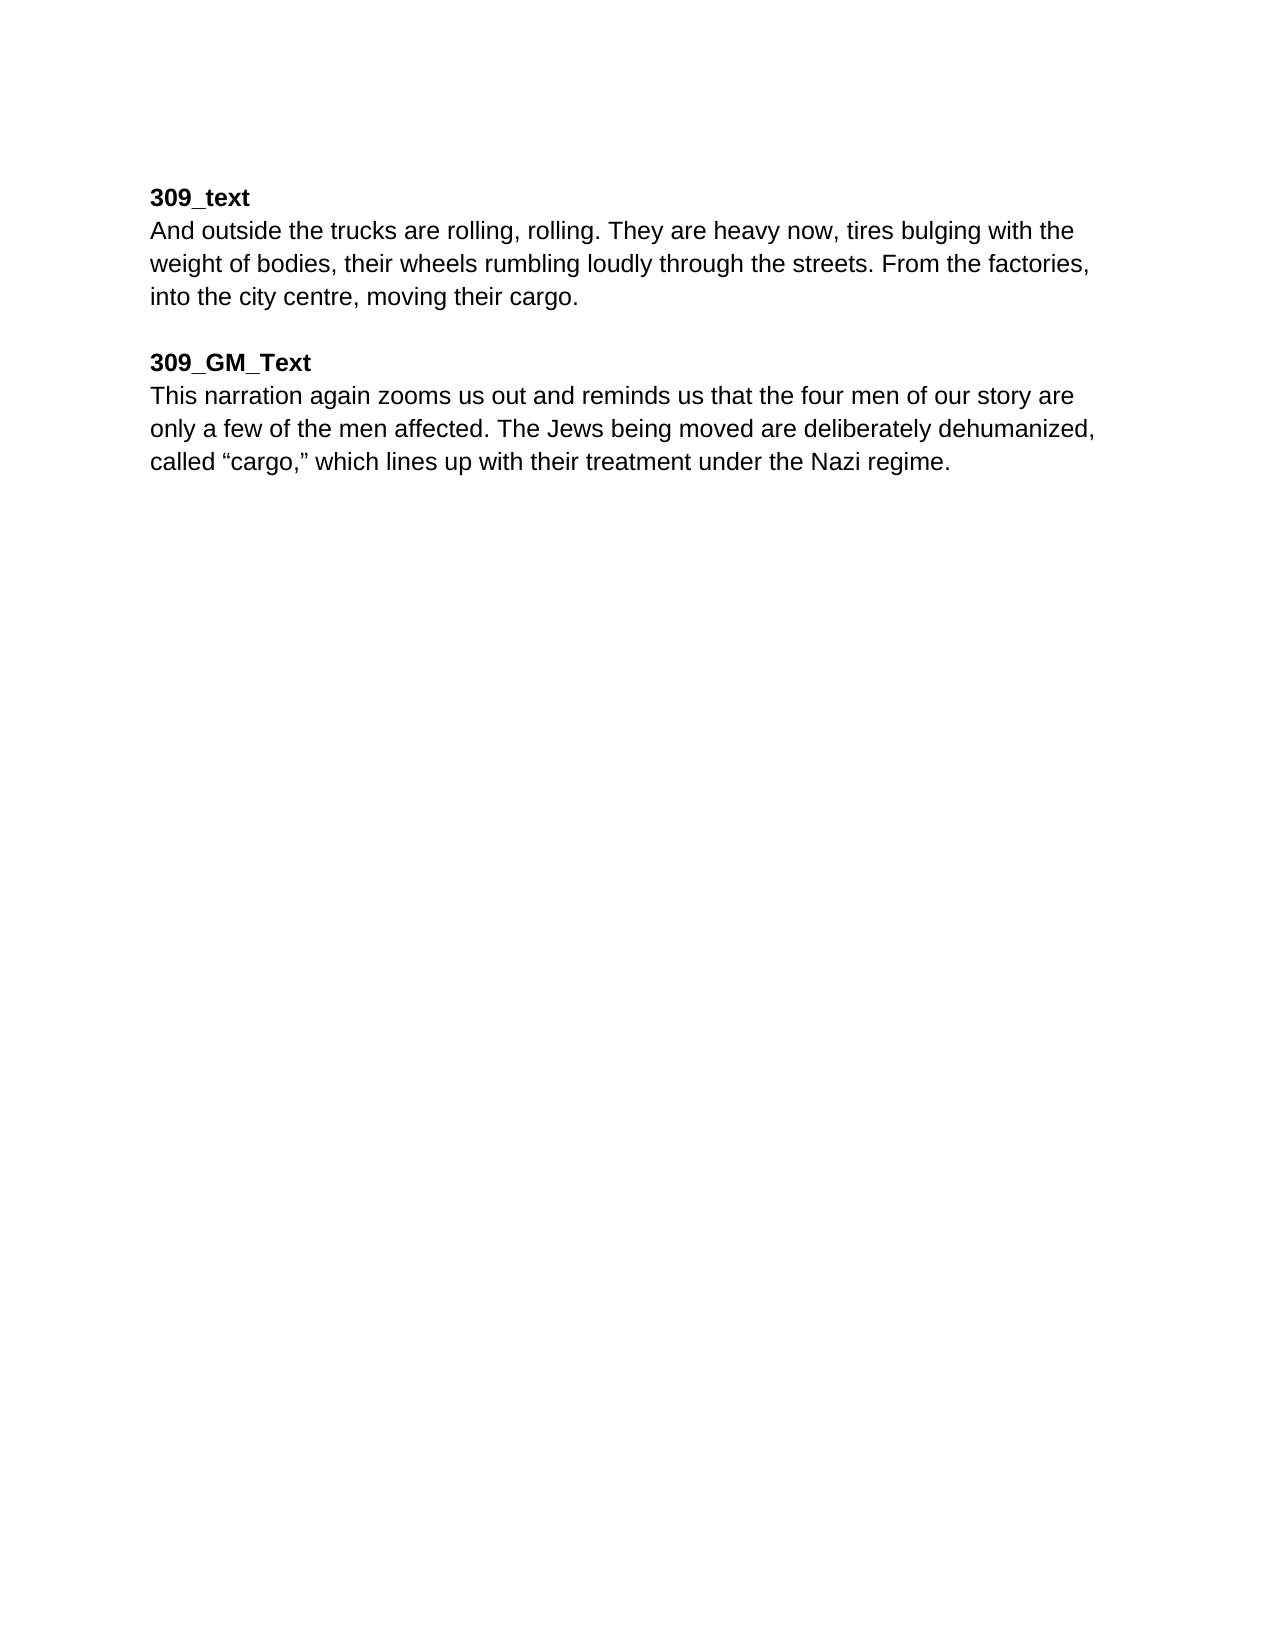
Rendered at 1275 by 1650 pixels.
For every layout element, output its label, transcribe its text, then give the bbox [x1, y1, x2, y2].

text And outside the trucks are rolling, rolling. They are heavy now, tires bulging with the weight of bodies, their wheels rumbling loudly through the streets. From the factories, into the city centre, moving their cargo. [150, 216, 1125, 311]
text This narration again zooms us out and reminds us that the four men of our story are only a few of the men affected. The Jews being moved are deliberately dehumanized, called “cargo,” which lines up with their treatment under the Nazi regime. [150, 381, 1125, 476]
text 309_GM_Text [150, 348, 1125, 377]
text 309_text [150, 183, 1125, 212]
